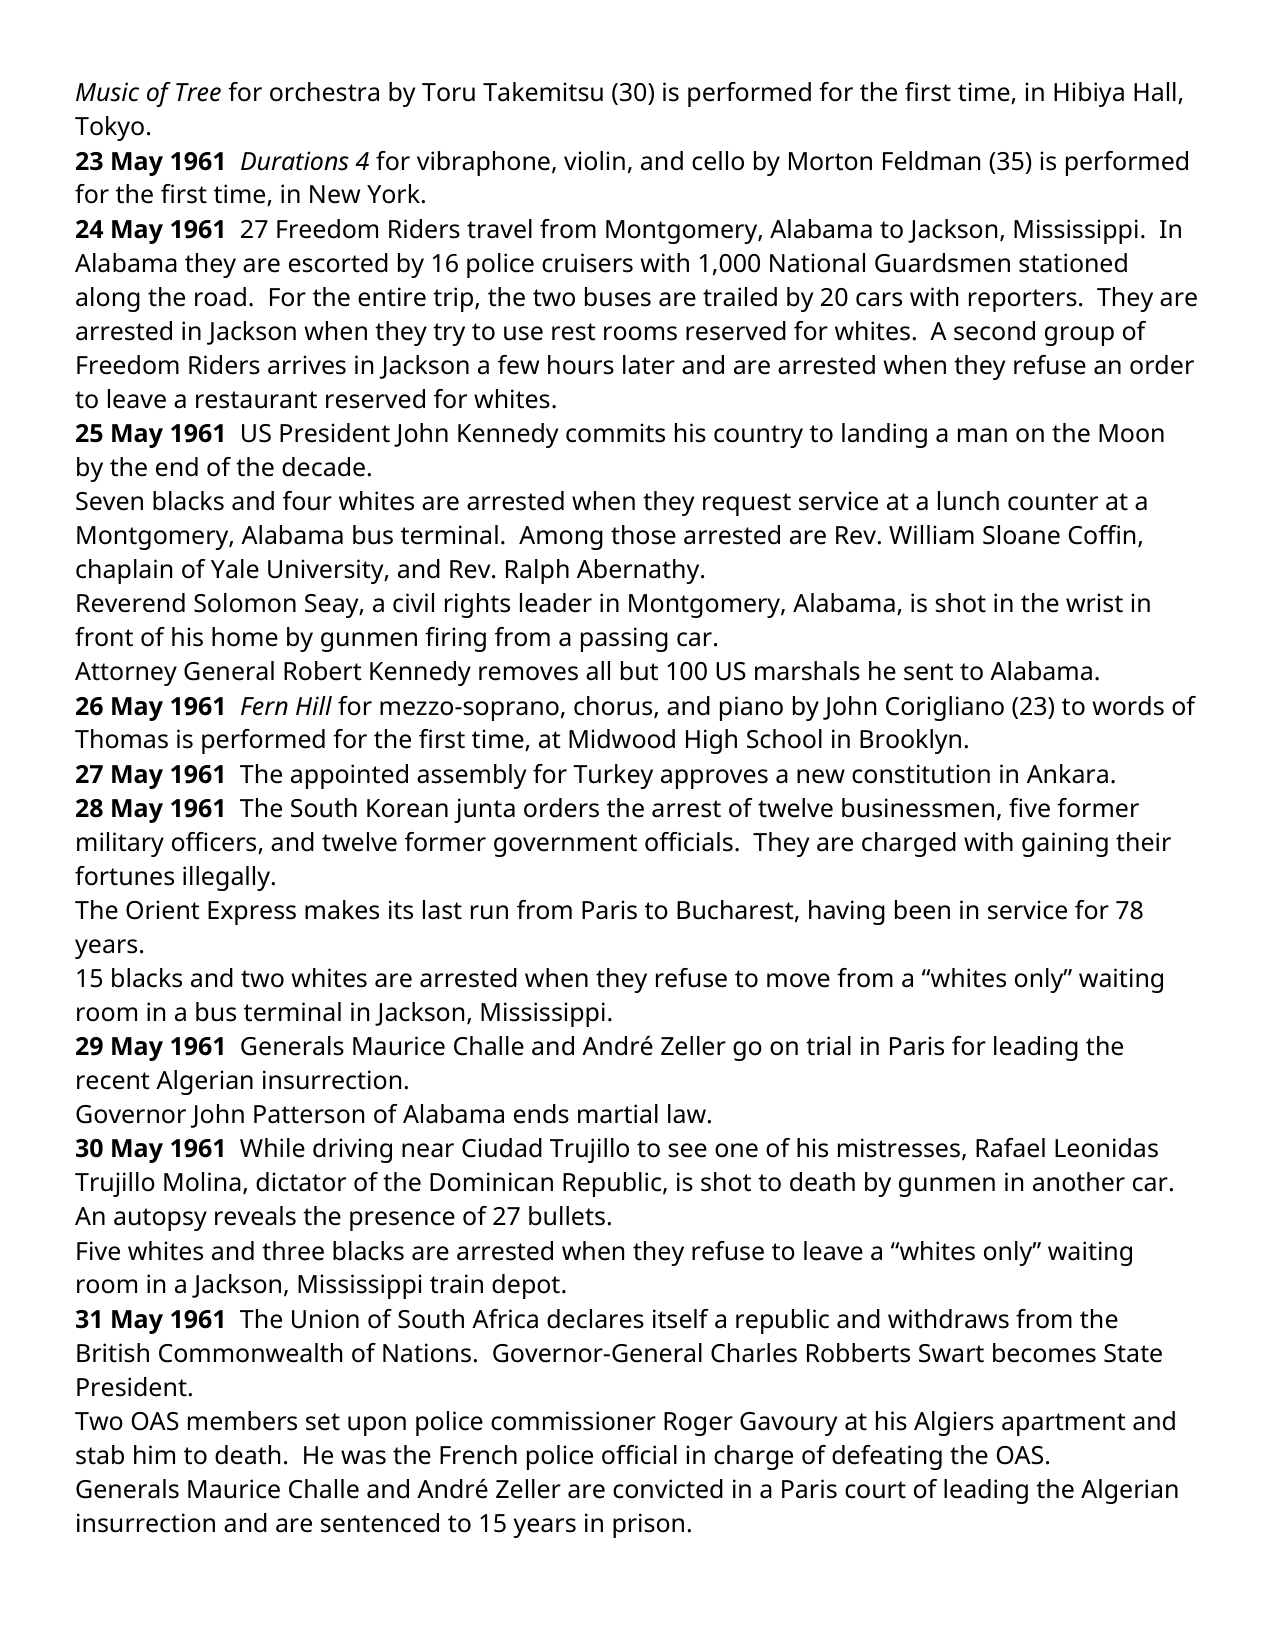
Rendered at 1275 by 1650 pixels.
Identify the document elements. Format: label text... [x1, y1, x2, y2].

text 31 May 1961 The Union of South Africa declares itself a republic and withdraws from the British Commonwealth of Nations. Governor-General Charles Robberts Swart becomes State President. [75, 1301, 1200, 1403]
text 24 May 1961 27 Freedom Riders travel from Montgomery, Alabama to Jackson, Mississippi. In Alabama they are escorted by 16 police cruisers with 1,000 National Guardsmen stationed along the road. For the entire trip, the two buses are trailed by 20 cars with reporters. They are arrested in Jackson when they try to use rest rooms reserved for whites. A second group of Freedom Riders arrives in Jackson a few hours later and are arrested when they refuse an order to leave a restaurant reserved for whites. [75, 211, 1200, 416]
text Attorney General Robert Kennedy removes all but 100 US marshals he sent to Alabama. [75, 654, 1200, 688]
text 15 blacks and two whites are arrested when they refuse to move from a “whites only” waiting room in a bus terminal in Jackson, Mississippi. [75, 961, 1200, 1029]
text 30 May 1961 While driving near Ciudad Trujillo to see one of his mistresses, Rafael Leonidas Trujillo Molina, dictator of the Dominican Republic, is shot to death by gunmen in another car. An autopsy reveals the presence of 27 bullets. [75, 1131, 1200, 1233]
text 23 May 1961 Durations 4 for vibraphone, violin, and cello by Morton Feldman (35) is performed for the first time, in New York. [75, 143, 1200, 211]
text 29 May 1961 Generals Maurice Challe and André Zeller go on trial in Paris for leading the recent Algerian insurrection. [75, 1029, 1200, 1097]
text 25 May 1961 US President John Kennedy commits his country to landing a man on the Moon by the end of the decade. [75, 416, 1200, 484]
text Five whites and three blacks are arrested when they refuse to leave a “whites only” waiting room in a Jackson, Mississippi train depot. [75, 1233, 1200, 1301]
text 28 May 1961 The South Korean junta orders the arrest of twelve businessmen, five former military officers, and twelve former government officials. They are charged with gaining their fortunes illegally. [75, 790, 1200, 892]
text The Orient Express makes its last run from Paris to Bucharest, having been in service for 78 years. [75, 892, 1200, 961]
text Two OAS members set upon police commissioner Roger Gavoury at his Algiers apartment and stab him to death. He was the French police official in charge of defeating the OAS. [75, 1403, 1200, 1472]
text Seven blacks and four whites are arrested when they request service at a lunch counter at a Montgomery, Alabama bus terminal. Among those arrested are Rev. William Sloane Coffin, chaplain of Yale University, and Rev. Ralph Abernathy. [75, 484, 1200, 586]
text Generals Maurice Challe and André Zeller are convicted in a Paris court of leading the Algerian insurrection and are sentenced to 15 years in prison. [75, 1472, 1200, 1540]
text Reverend Solomon Seay, a civil rights leader in Montgomery, Alabama, is shot in the wrist in front of his home by gunmen firing from a passing car. [75, 586, 1200, 654]
text Music of Tree for orchestra by Toru Takemitsu (30) is performed for the first time, in Hibiya Hall, Tokyo. [75, 75, 1200, 143]
text 27 May 1961 The appointed assembly for Turkey approves a new constitution in Ankara. [75, 756, 1200, 790]
text Governor John Patterson of Alabama ends martial law. [75, 1097, 1200, 1131]
text 26 May 1961 Fern Hill for mezzo-soprano, chorus, and piano by John Corigliano (23) to words of Thomas is performed for the first time, at Midwood High School in Brooklyn. [75, 688, 1200, 756]
